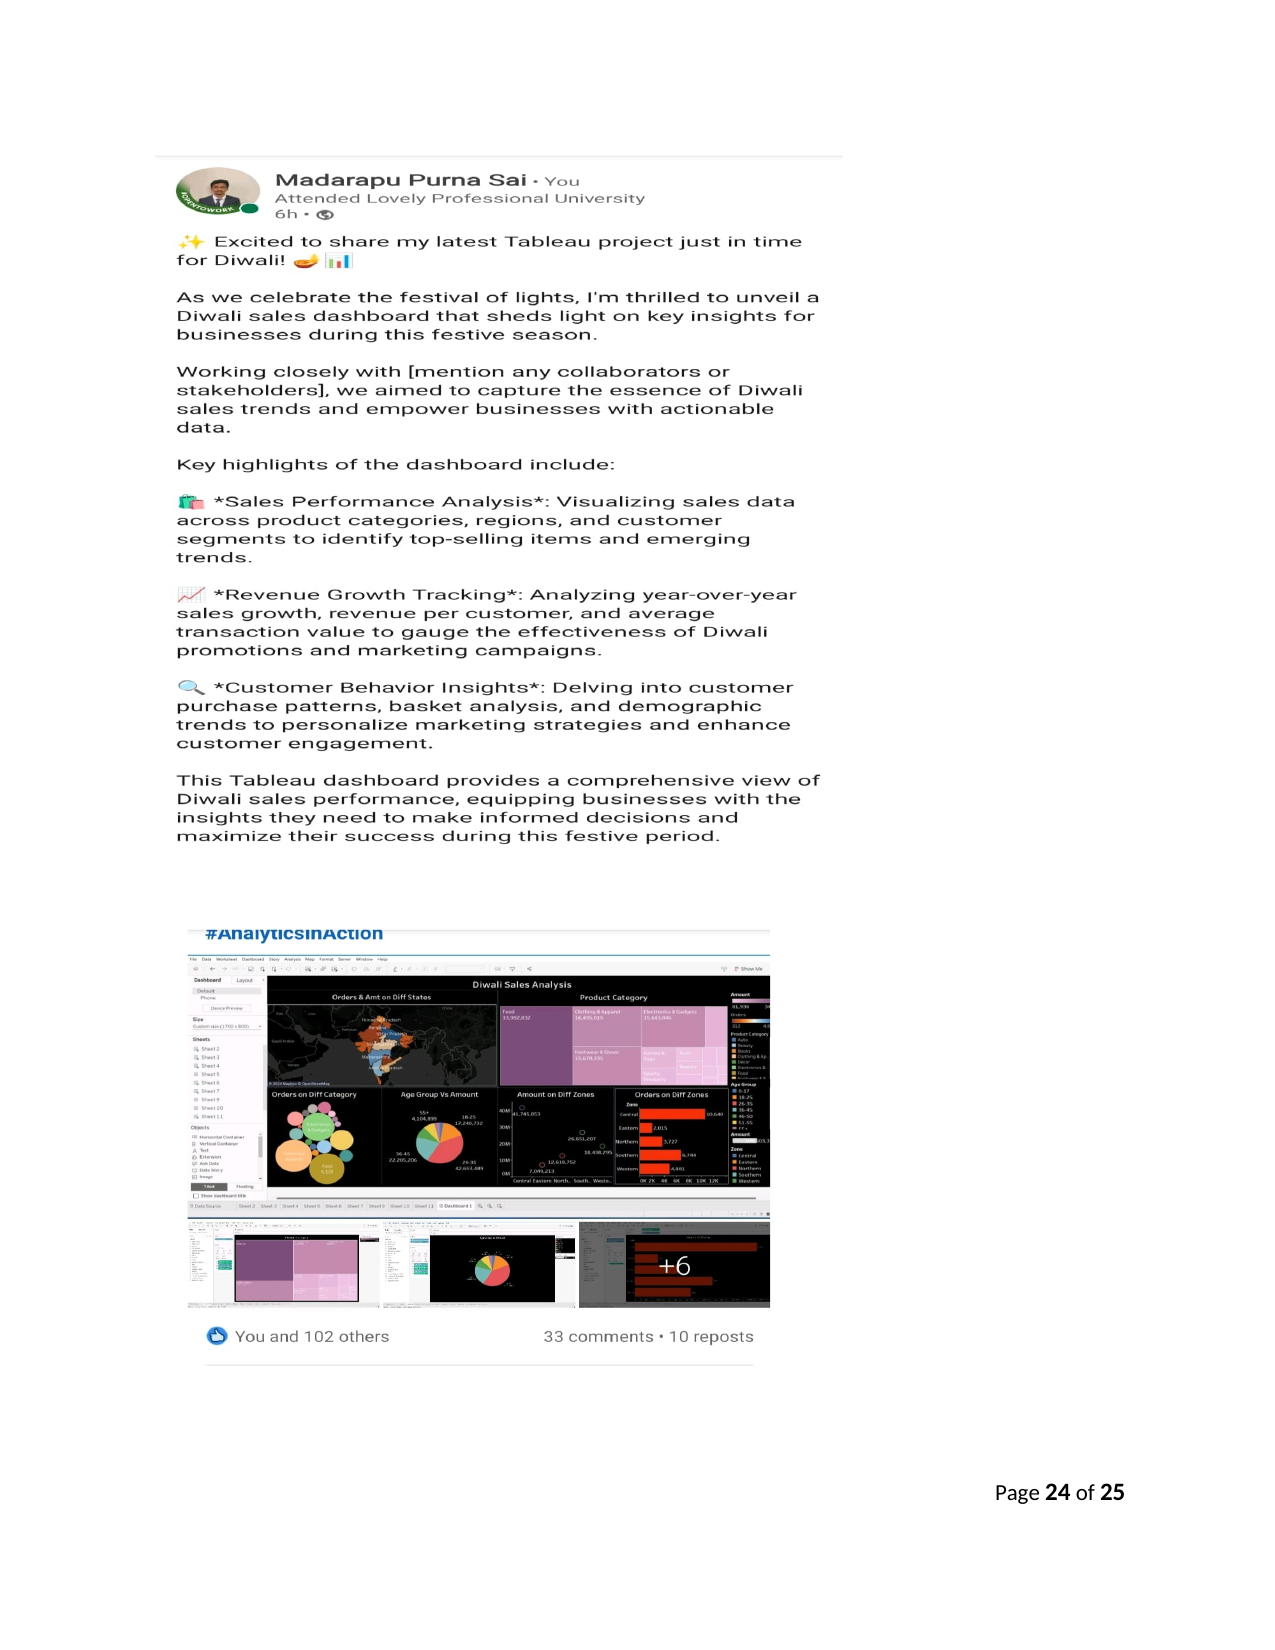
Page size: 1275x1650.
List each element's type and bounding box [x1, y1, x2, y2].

picture [155, 150, 843, 865]
picture [187, 922, 771, 1372]
